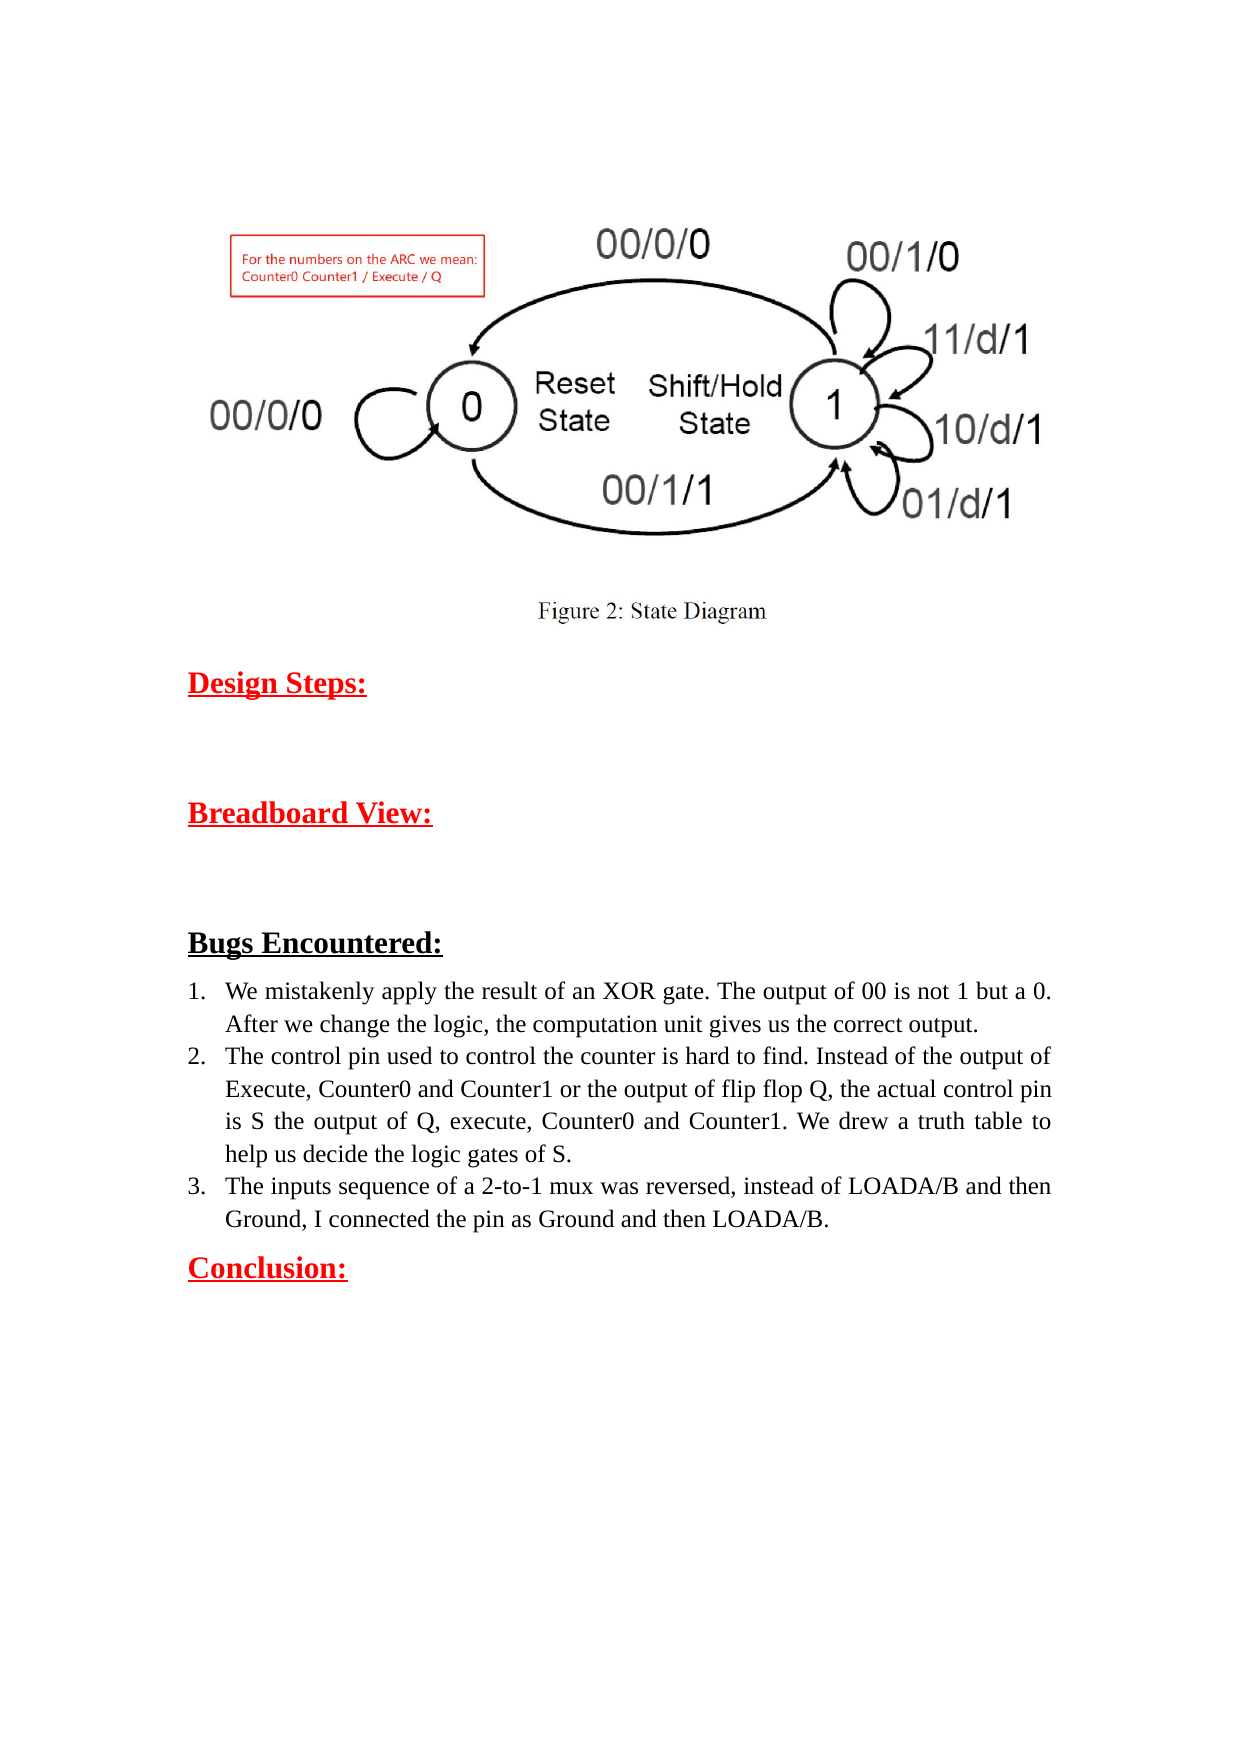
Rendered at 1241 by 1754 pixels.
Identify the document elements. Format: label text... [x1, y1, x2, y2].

text Conclusion: [187, 1234, 1053, 1299]
picture [187, 162, 1053, 646]
text Bugs Encountered: [187, 909, 1053, 974]
text Design Steps: [187, 649, 1053, 714]
list We mistakenly apply the result of an XOR gate. The output of 00 is not 1 but a 0. After we change the logic, the computation unit gives us the correct output. [187, 974, 1053, 1039]
list The inputs sequence of a 2-to-1 mux was reversed, instead of LOADA/B and then Ground, I connected the pin as Ground and then LOADA/B. [187, 1169, 1053, 1234]
text Breadboard View: [187, 779, 1053, 844]
list The control pin used to control the counter is hard to find. Instead of the output of Execute, Counter0 and Counter1 or the output of flip flop Q, the actual control pin is S the output of Q, execute, Counter0 and Counter1. We drew a truth table to help us decide the logic gates of S. [187, 1039, 1053, 1169]
